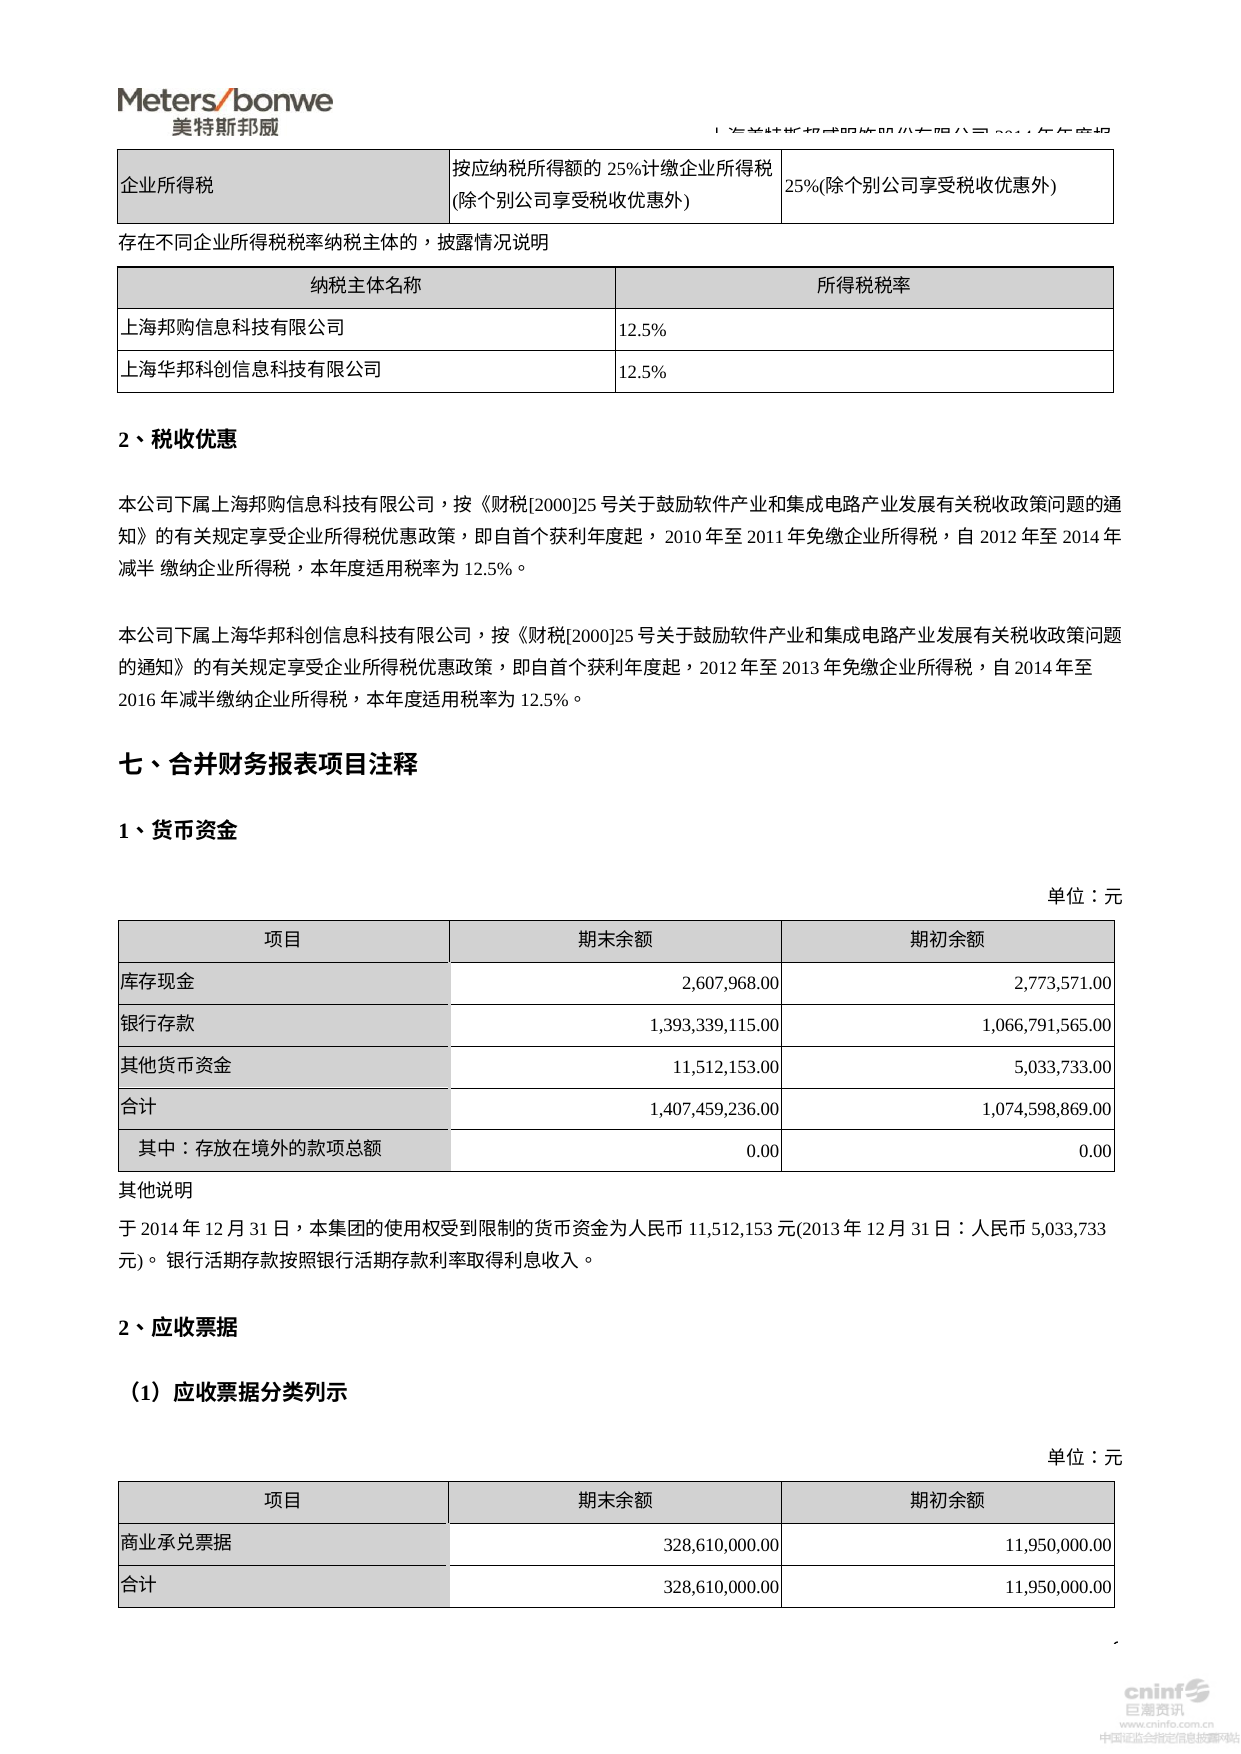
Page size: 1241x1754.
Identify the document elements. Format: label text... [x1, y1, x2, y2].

text 单位：元 [102, 1444, 1122, 1470]
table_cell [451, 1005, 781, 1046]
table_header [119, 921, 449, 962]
subtitle （1）应收票据分类列示 [118, 1377, 1133, 1407]
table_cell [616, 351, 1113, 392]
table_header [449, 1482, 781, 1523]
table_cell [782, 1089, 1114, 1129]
subtitle 七、合并财务报表项目注释 [118, 747, 1133, 781]
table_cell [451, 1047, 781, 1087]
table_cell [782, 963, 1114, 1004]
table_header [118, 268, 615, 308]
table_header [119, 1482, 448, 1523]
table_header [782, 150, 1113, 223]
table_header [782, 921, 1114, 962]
subtitle 1、货币资金 [118, 816, 1133, 845]
picture [118, 88, 333, 136]
text 其他说明 [118, 1177, 1133, 1203]
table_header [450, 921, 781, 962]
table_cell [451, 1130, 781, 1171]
subtitle 2、应收票据 [118, 1312, 1133, 1342]
text 本公司下属上海华邦科创信息科技有限公司，按《财税[2000]25号关于鼓励软件产业和集成电路产业发展有关税收政策问题 的通知》的有关规定享受企业所得税优惠政策，即自首个获利年度起，2012年至2013年免缴企业所得税，自2014年至2016 年减半缴纳企业所得税，本年度适用税率为12.5%。 [118, 622, 1133, 711]
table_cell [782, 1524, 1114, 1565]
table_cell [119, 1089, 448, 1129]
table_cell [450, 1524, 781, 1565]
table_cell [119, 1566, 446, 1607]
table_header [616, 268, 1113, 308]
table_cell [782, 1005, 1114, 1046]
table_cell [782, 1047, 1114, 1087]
subtitle 2、税收优惠 [118, 424, 1133, 454]
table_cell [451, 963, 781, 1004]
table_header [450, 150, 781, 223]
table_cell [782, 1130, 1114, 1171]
picture [1099, 1673, 1241, 1754]
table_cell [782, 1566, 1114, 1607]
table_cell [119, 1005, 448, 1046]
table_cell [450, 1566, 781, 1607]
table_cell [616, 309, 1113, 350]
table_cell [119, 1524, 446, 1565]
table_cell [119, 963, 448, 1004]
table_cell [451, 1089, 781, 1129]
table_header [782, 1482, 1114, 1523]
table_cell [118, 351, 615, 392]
text 单位：元 [102, 883, 1122, 909]
text 存在不同企业所得税税率纳税主体的，披露情况说明 [118, 229, 1133, 255]
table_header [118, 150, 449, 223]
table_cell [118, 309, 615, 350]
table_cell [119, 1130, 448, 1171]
text 本公司下属上海邦购信息科技有限公司，按《财税[2000]25号关于鼓励软件产业和集成电路产业发展有关税收政策问题的通 知》的有关规定享受企业所得税优惠政策，即自首个获利年度起，2010年至2011年免缴企业所得税，自2012年至2014年减半 缴纳企业所得税，本年度适用税率为12.5%。 [118, 491, 1122, 581]
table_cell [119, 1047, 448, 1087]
text 于2014年12月31日，本集团的使用权受到限制的货币资金为人民币11,512,153 元(2013年12月31日：人民币5,033,733 元)。 银行活期存款按照银行活期存款利率取得利息收入。 [118, 1215, 1133, 1272]
